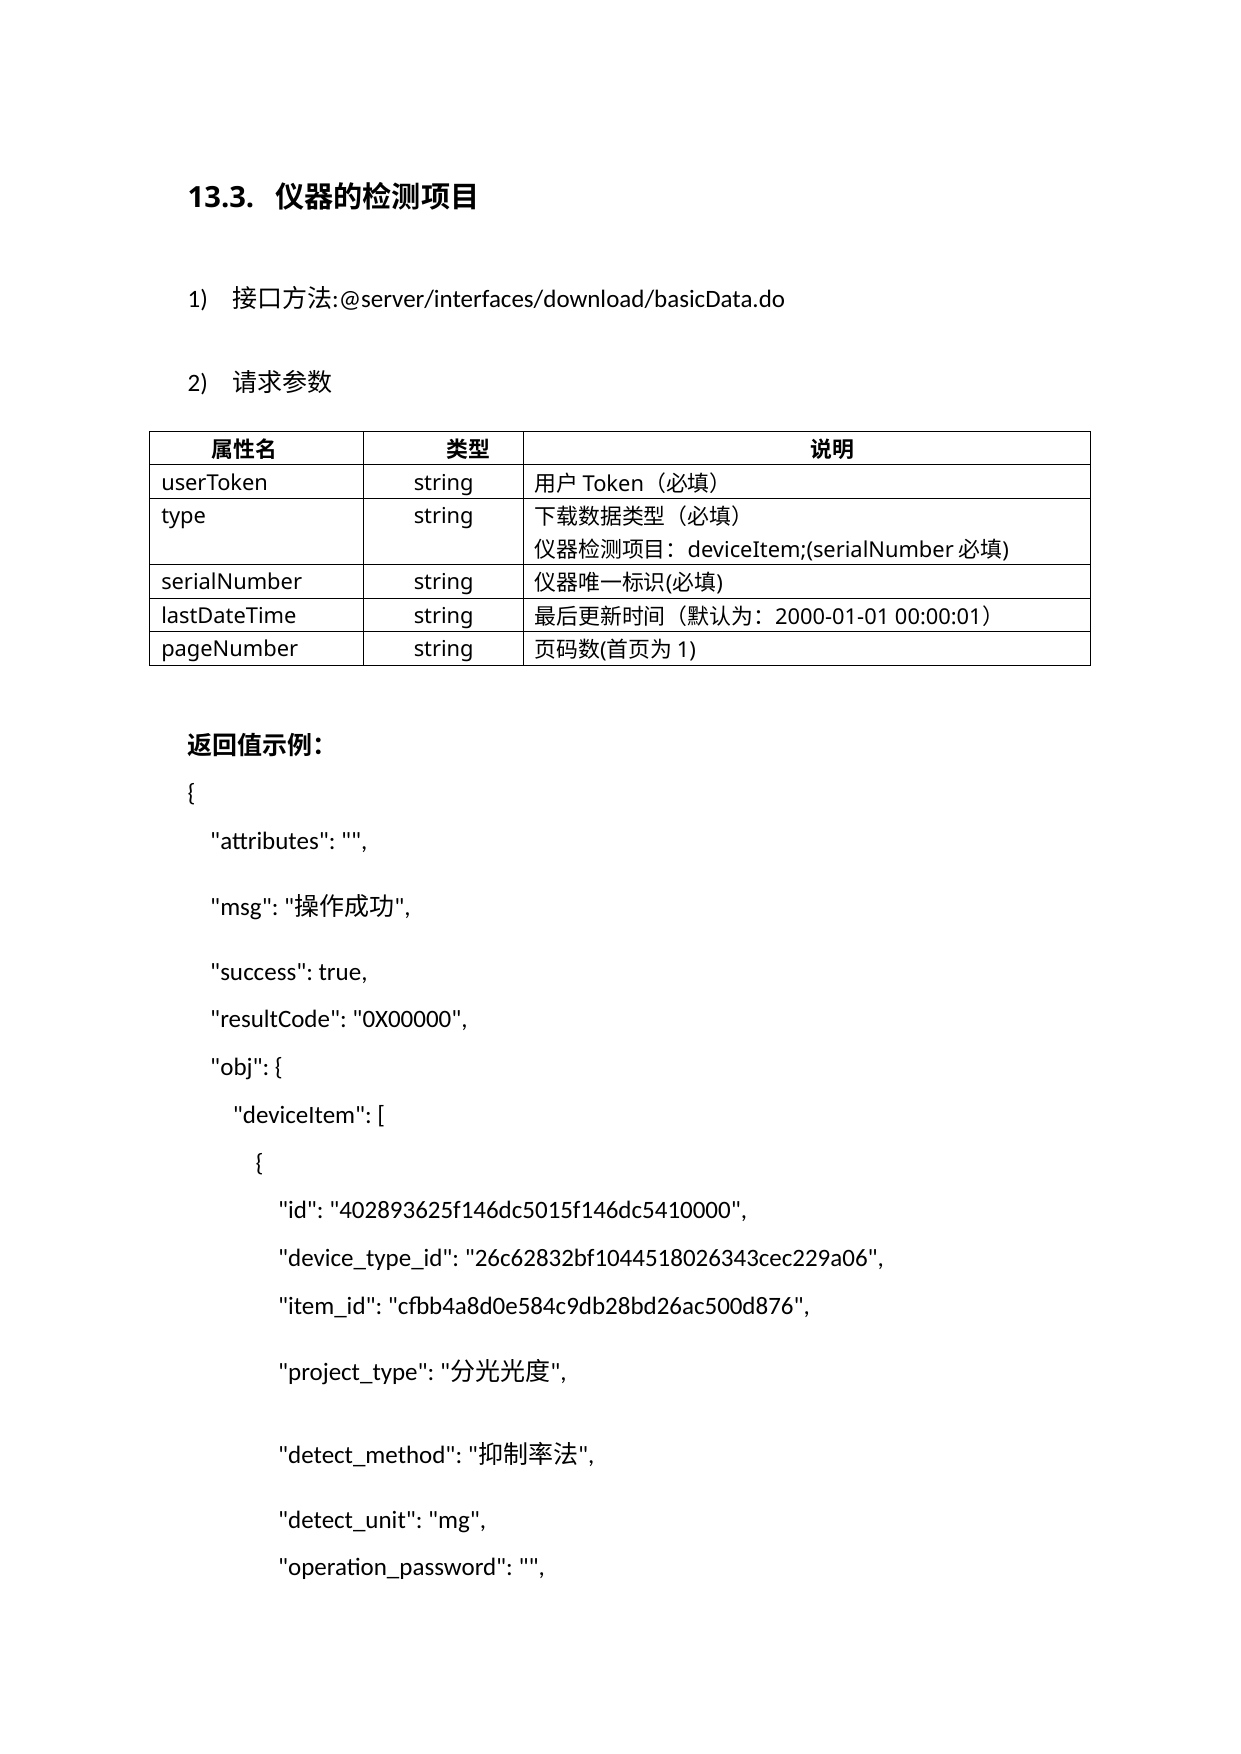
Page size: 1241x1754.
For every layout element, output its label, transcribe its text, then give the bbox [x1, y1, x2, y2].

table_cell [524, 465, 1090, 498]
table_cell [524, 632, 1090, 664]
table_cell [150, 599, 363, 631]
list "msg": "操作成功", [187, 872, 1053, 937]
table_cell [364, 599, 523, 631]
list "device_type_id": "26c62832bf1044518026343cec229a06", [187, 1241, 1053, 1274]
list { [187, 1146, 1053, 1178]
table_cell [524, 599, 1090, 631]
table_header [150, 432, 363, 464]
list { [187, 776, 1053, 809]
list 请求参数 [187, 348, 1053, 413]
list "detect_method": "抑制率法", [187, 1420, 1053, 1485]
list 接口方法:@server/interfaces/download/basicData.do [187, 264, 1053, 329]
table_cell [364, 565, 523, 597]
list "item_id": "cfbb4a8d0e584c9db28bd26ac500d876", [187, 1289, 1053, 1321]
text 返回值示例： [187, 711, 1053, 776]
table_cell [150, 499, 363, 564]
list "id": "402893625f146dc5015f146dc5410000", [187, 1193, 1053, 1226]
list "operation_password": "", [187, 1551, 1053, 1583]
list "detect_unit": "mg", [187, 1503, 1053, 1535]
list "project_type": "分光光度", [187, 1337, 1053, 1402]
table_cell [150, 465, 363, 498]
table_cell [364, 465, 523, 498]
list "resultCode": "0X00000", [187, 1003, 1053, 1035]
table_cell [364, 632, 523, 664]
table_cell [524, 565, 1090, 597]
subtitle 仪器的检测项目 [187, 162, 1053, 227]
list "success": true, [187, 955, 1053, 987]
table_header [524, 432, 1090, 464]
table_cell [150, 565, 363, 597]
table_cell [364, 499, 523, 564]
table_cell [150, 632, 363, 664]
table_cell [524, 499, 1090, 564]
list "obj": { [187, 1050, 1053, 1083]
list "deviceItem": [ [187, 1098, 1053, 1131]
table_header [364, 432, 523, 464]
list "attributes": "", [187, 824, 1053, 857]
